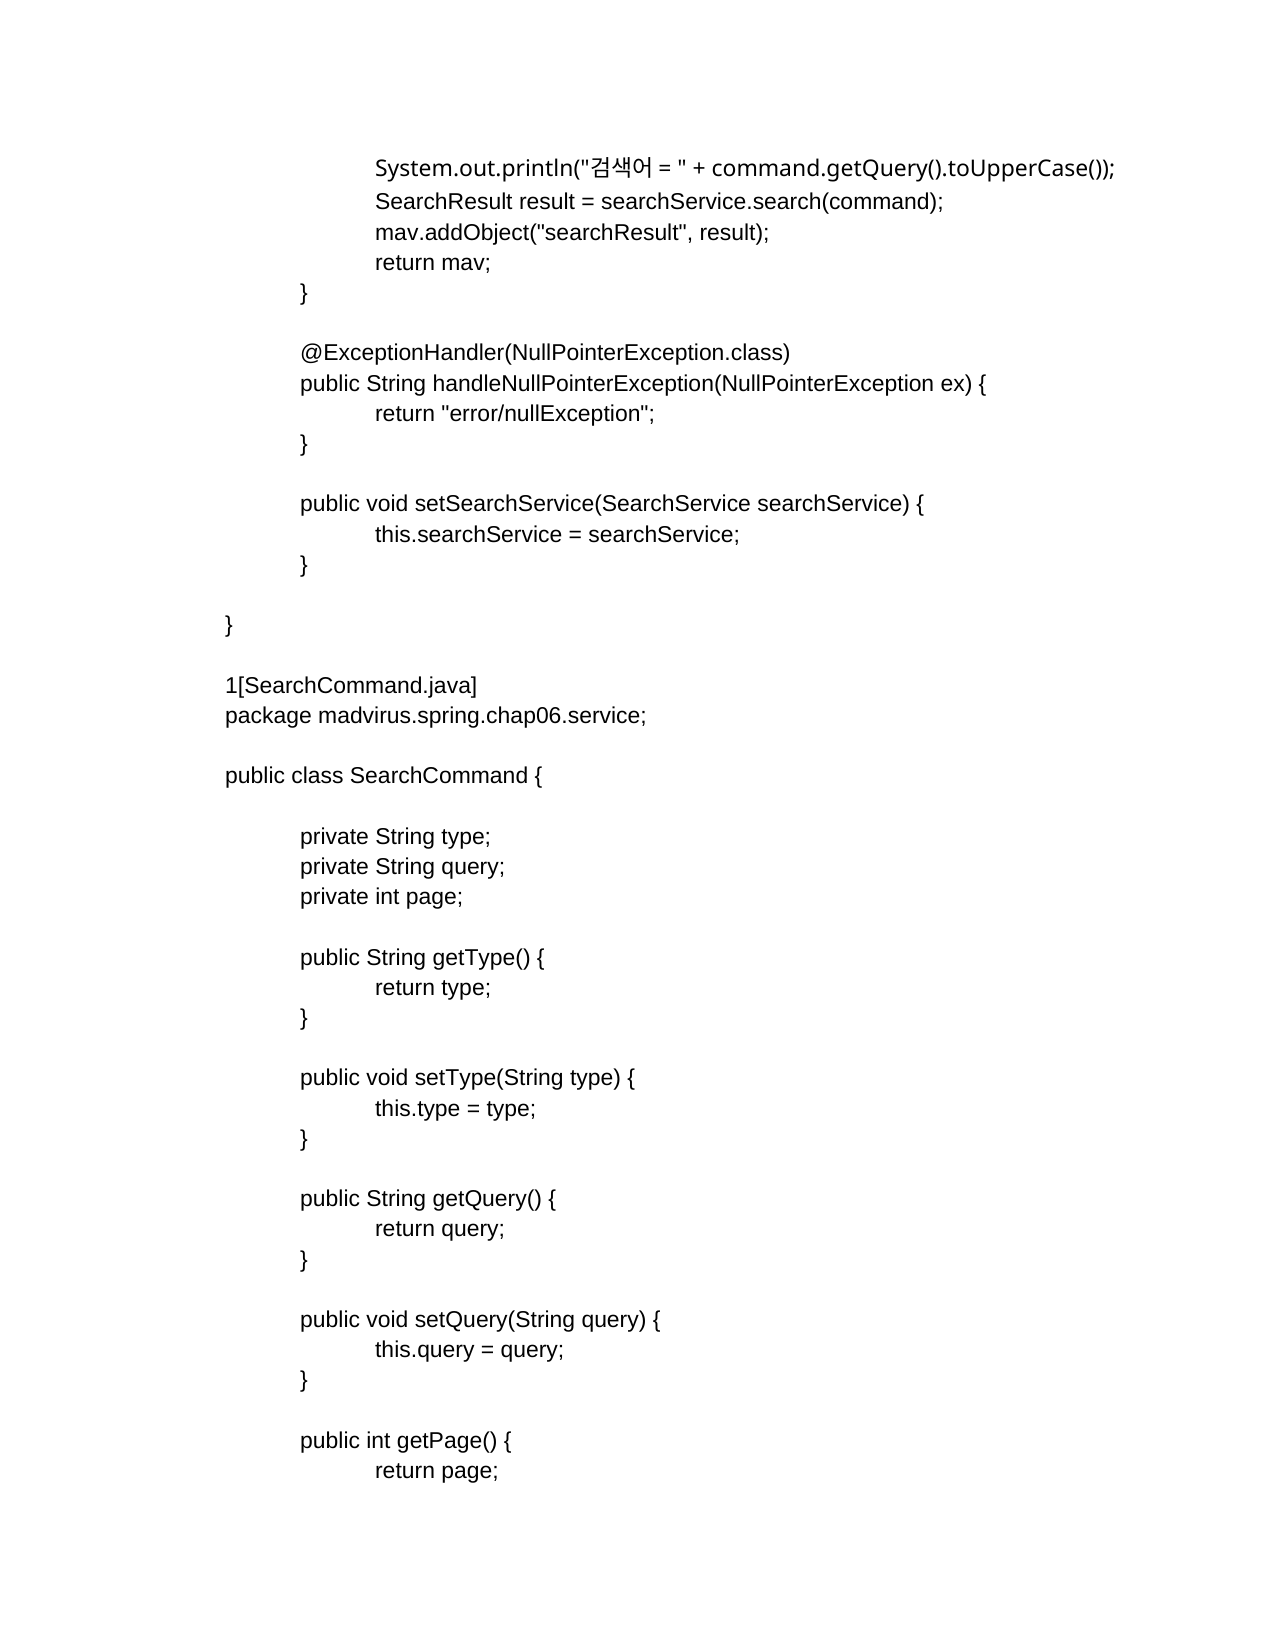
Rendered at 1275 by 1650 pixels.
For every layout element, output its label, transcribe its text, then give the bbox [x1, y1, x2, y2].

text public String getQuery() { [150, 1185, 1125, 1212]
text } [150, 1246, 1125, 1272]
text return type; [150, 974, 1125, 1000]
text } [150, 1004, 1125, 1030]
text } [150, 279, 1125, 305]
text System.out.println("검색어 = " + command.getQuery().toUpperCase()); [150, 150, 1125, 183]
text public int getPage() { [150, 1427, 1125, 1453]
text mav.addObject("searchResult", result); [150, 218, 1125, 245]
text } [150, 1366, 1125, 1393]
text public String getType() { [150, 943, 1125, 970]
text } [150, 1125, 1125, 1151]
text private int page; [150, 883, 1125, 909]
text this.type = type; [150, 1094, 1125, 1121]
text return page; [150, 1457, 1125, 1483]
text public void setSearchService(SearchService searchService) { [150, 490, 1125, 517]
text package madvirus.spring.chap06.service; [150, 702, 1125, 728]
text this.searchService = searchService; [150, 521, 1125, 547]
text private String type; [150, 823, 1125, 849]
text public String handleNullPointerException(NullPointerException ex) { [150, 369, 1125, 396]
text } [150, 611, 1125, 638]
text public class SearchCommand { [150, 762, 1125, 789]
text return "error/nullException"; [150, 400, 1125, 426]
text private String query; [150, 853, 1125, 879]
text return mav; [150, 249, 1125, 275]
text public void setType(String type) { [150, 1064, 1125, 1091]
text @ExceptionHandler(NullPointerException.class) [150, 339, 1125, 366]
text } [150, 430, 1125, 456]
text this.query = query; [150, 1336, 1125, 1363]
text SearchResult result = searchService.search(command); [150, 188, 1125, 215]
text public void setQuery(String query) { [150, 1306, 1125, 1332]
text } [150, 551, 1125, 577]
text 1[SearchCommand.java] [150, 672, 1125, 698]
text return query; [150, 1215, 1125, 1242]
